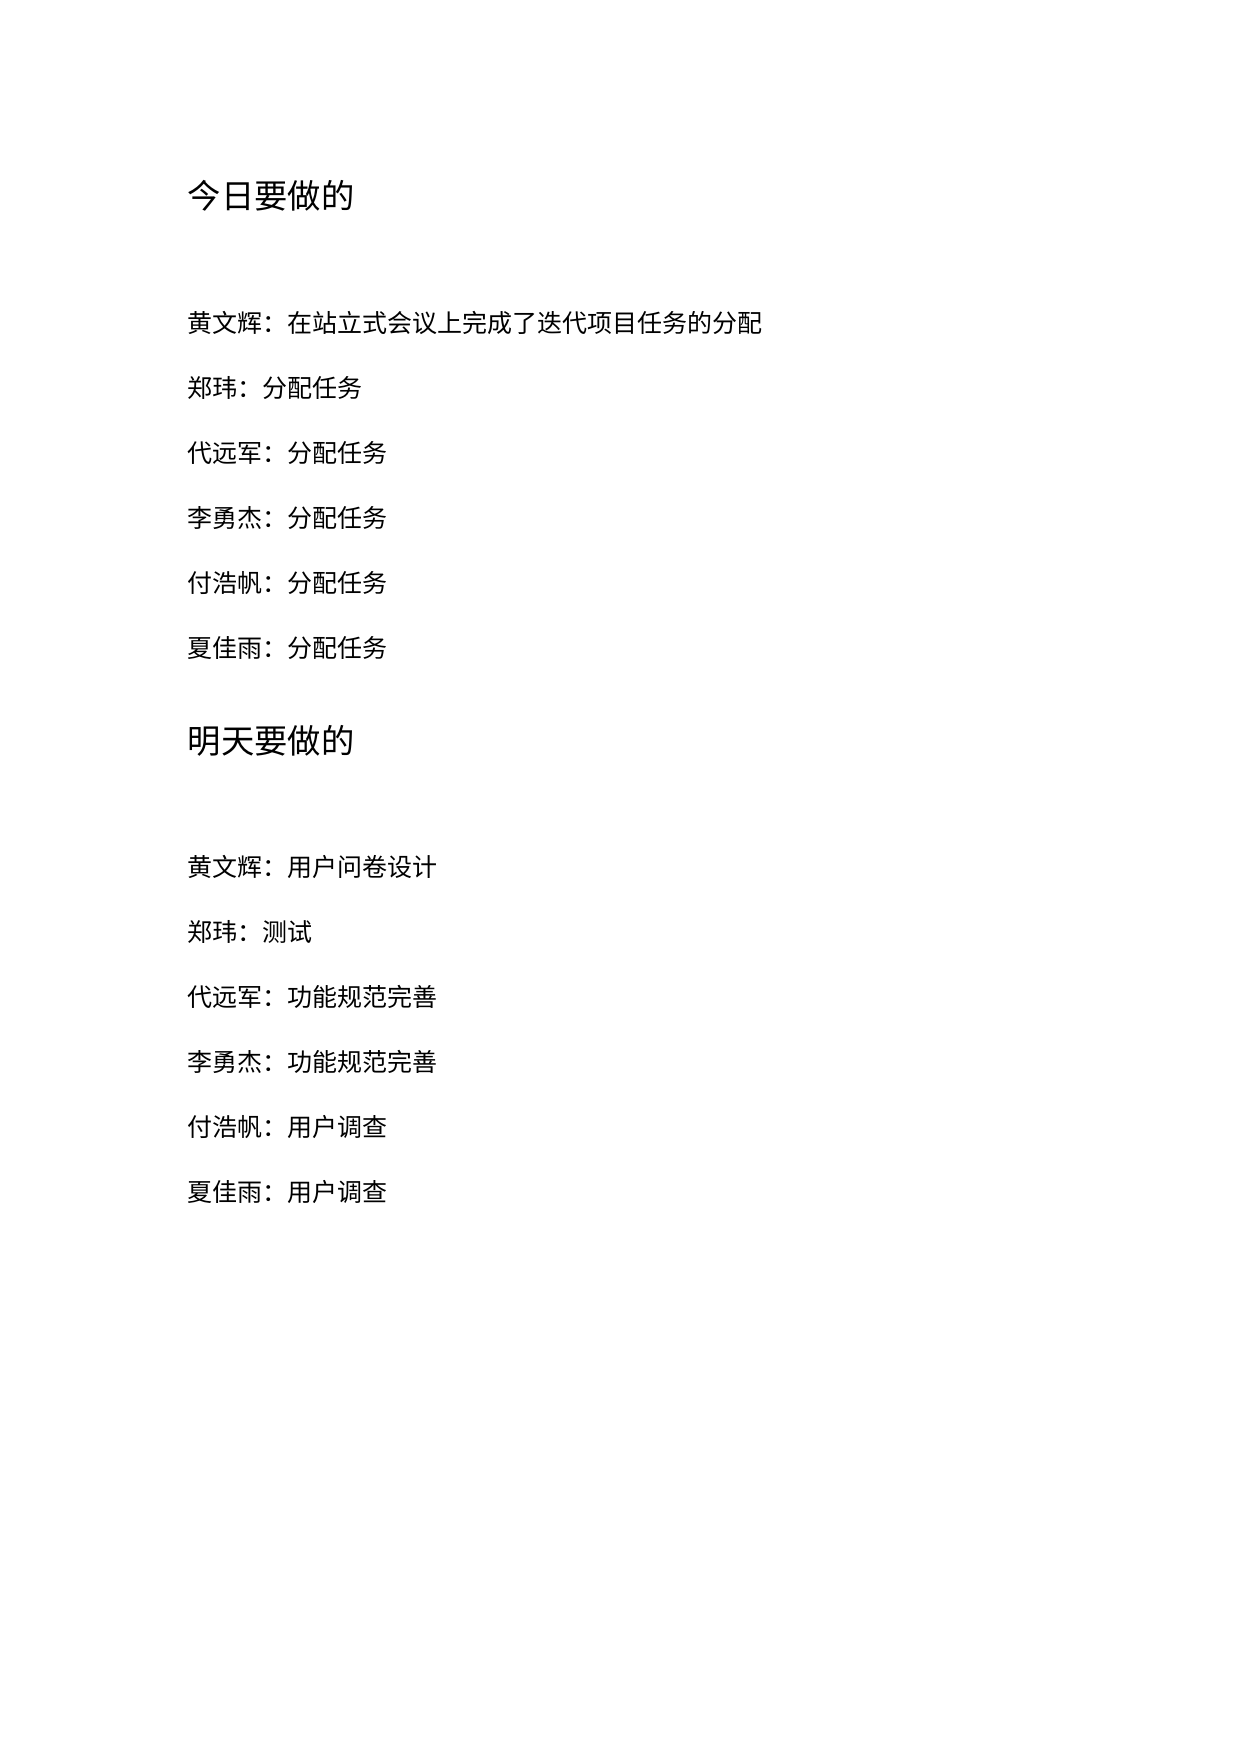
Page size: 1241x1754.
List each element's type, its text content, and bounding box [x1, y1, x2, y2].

text 郑玮：测试 [187, 898, 1053, 963]
text 代远军：功能规范完善 [187, 963, 1053, 1028]
text 黄文辉：用户问卷设计 [187, 833, 1053, 898]
subtitle 明天要做的 [187, 706, 1053, 771]
subtitle 今日要做的 [187, 162, 1053, 227]
text 代远军：分配任务 [187, 419, 1053, 484]
text 李勇杰：分配任务 [187, 484, 1053, 549]
text 李勇杰：功能规范完善 [187, 1028, 1053, 1093]
text 付浩帆：分配任务 [187, 549, 1053, 614]
text 郑玮：分配任务 [187, 354, 1053, 419]
text 黄文辉：在站立式会议上完成了迭代项目任务的分配 [187, 289, 1053, 354]
text 夏佳雨：分配任务 [187, 614, 1053, 679]
text 付浩帆：用户调查 [187, 1093, 1053, 1158]
text 夏佳雨：用户调查 [187, 1158, 1053, 1223]
